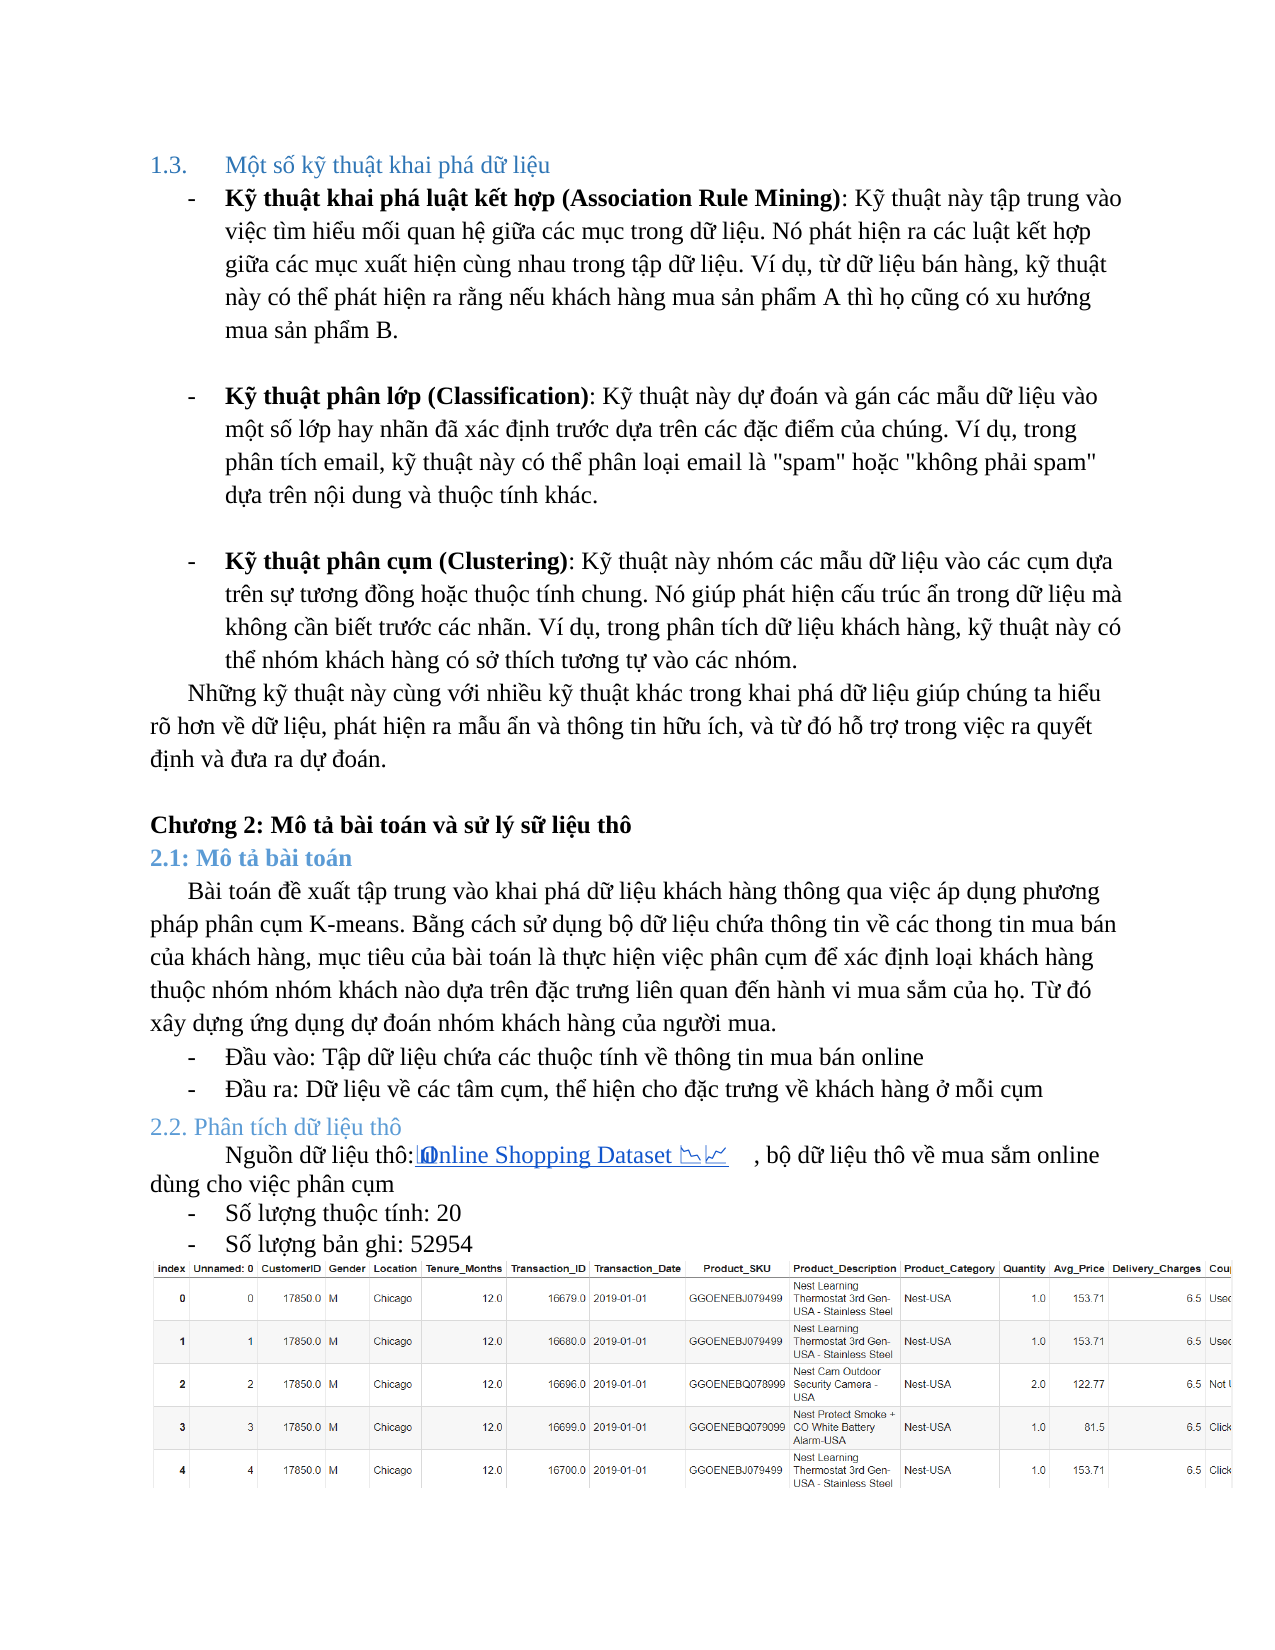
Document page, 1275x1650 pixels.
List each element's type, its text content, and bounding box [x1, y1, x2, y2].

list Đầu ra: Dữ liệu về các tâm cụm, thể hiện cho đặc trưng về khách hàng ở mỗi cụm [187, 1074, 1125, 1103]
list Số lượng thuộc tính: 20 [187, 1198, 1125, 1227]
list Số lượng bản ghi: 52954 [187, 1229, 1125, 1258]
list Kỹ thuật phân cụm (Clustering): Kỹ thuật này nhóm các mẫu dữ liệu vào các cụm dựa trên sự tương đồng hoặc thuộc tính chung. Nó giúp phát hiện cấu trúc ẩn trong dữ liệu mà không cần biết trước các nhãn. Ví dụ, trong phân tích dữ liệu khách hàng, kỹ thuật này có thể nhóm khách hàng có sở thích tương tự vào các nhóm. [187, 546, 1125, 674]
picture [150, 1260, 1233, 1488]
list Đầu vào: Tập dữ liệu chứa các thuộc tính về thông tin mua bán online [187, 1042, 1125, 1070]
text Bài toán đề xuất tập trung vào khai phá dữ liệu khách hàng thông qua việc áp dụng phương pháp phân cụm K-means. Bằng cách sử dụng bộ dữ liệu chứa thông tin về các thong tin mua bán của khách hàng, mục tiêu của bài toán là thực hiện việc phân cụm để xác định loại khách hàng thuộc nhóm nhóm khách nào dựa trên đặc trưng liên quan đến hành vi mua sắm của họ. Từ đó xây dựng ứng dụng dự đoán nhóm khách hàng của người mua. [150, 876, 1125, 1037]
list Kỹ thuật khai phá luật kết hợp (Association Rule Mining): Kỹ thuật này tập trung vào việc tìm hiểu mối quan hệ giữa các mục trong dữ liệu. Nó phát hiện ra các luật kết hợp giữa các mục xuất hiện cùng nhau trong tập dữ liệu. Ví dụ, từ dữ liệu bán hàng, kỹ thuật này có thể phát hiện ra rằng nếu khách hàng mua sản phẩm A thì họ cũng có xu hướng mua sản phẩm B. [187, 183, 1125, 344]
text Những kỹ thuật này cùng với nhiều kỹ thuật khác trong khai phá dữ liệu giúp chúng ta hiểu rõ hơn về dữ liệu, phát hiện ra mẫu ẩn và thông tin hữu ích, và từ đó hỗ trợ trong việc ra quyết định và đưa ra dự đoán. [150, 678, 1125, 773]
text Chương 2: Mô tả bài toán và sử lý sữ liệu thô [150, 810, 1125, 839]
text Nguồn dữ liệu thô:🛒 Online Shopping Dataset 📊📉📈, bộ dữ liệu thô về mua sắm online dùng cho việc phân cụm [150, 1141, 1125, 1198]
list Kỹ thuật phân lớp (Classification): Kỹ thuật này dự đoán và gán các mẫu dữ liệu vào một số lớp hay nhãn đã xác định trước dựa trên các đặc điểm của chúng. Ví dụ, trong phân tích email, kỹ thuật này có thể phân loại email là "spam" hoặc "không phải spam" dựa trên nội dung và thuộc tính khác. [187, 381, 1125, 509]
subtitle 2.2. Phân tích dữ liệu thô [150, 1112, 1125, 1141]
text 2.1: Mô tả bài toán [150, 843, 1125, 872]
subtitle Một số kỹ thuật khai phá dữ liệu [150, 150, 1125, 179]
